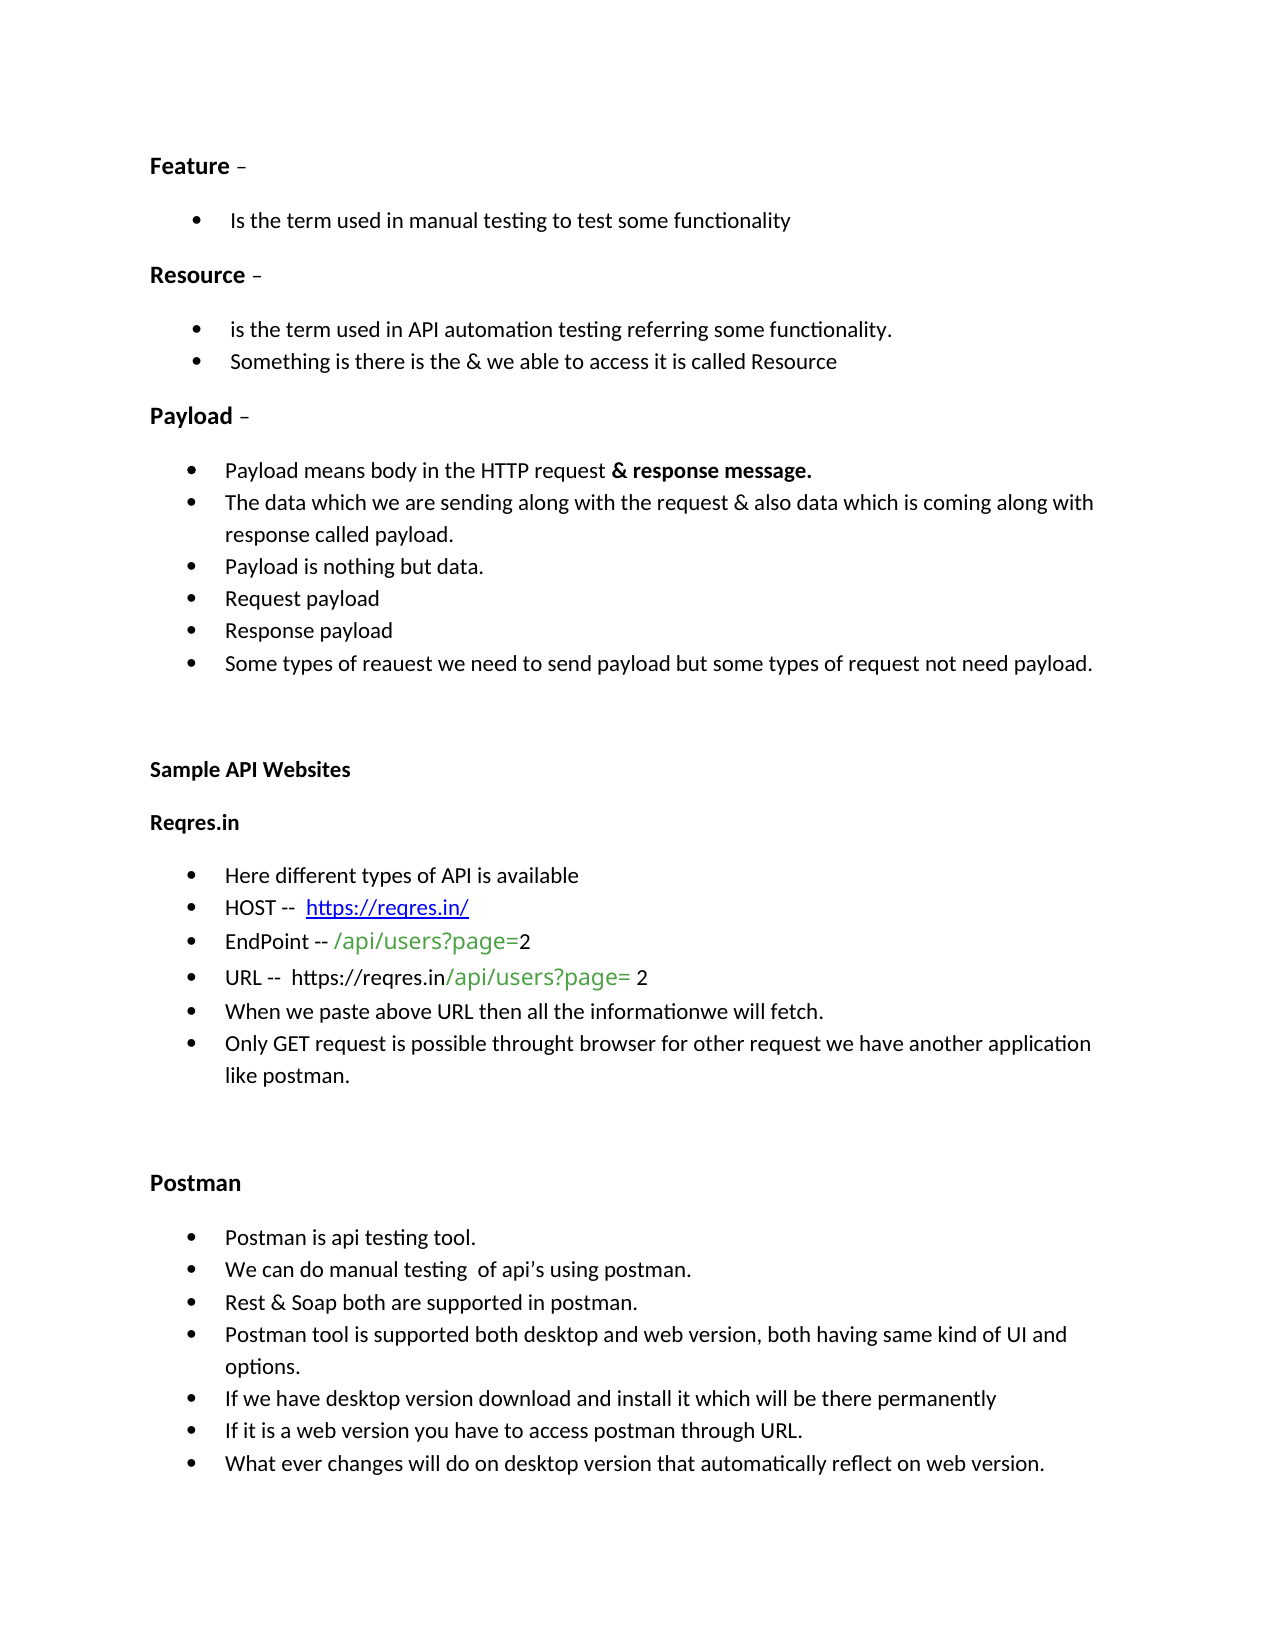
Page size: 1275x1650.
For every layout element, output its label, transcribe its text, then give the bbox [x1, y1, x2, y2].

list We can do manual testing of api’s using postman. [187, 1256, 1125, 1284]
list Rest & Soap both are supported in postman. [187, 1288, 1125, 1316]
list EndPoint -- /api/users?page=2 [187, 925, 1125, 957]
list Response payload [187, 617, 1125, 645]
list If it is a web version you have to access postman through URL. [187, 1417, 1125, 1444]
list Only GET request is possible throught browser for other request we have another application like postman. [187, 1029, 1125, 1089]
text Postman [150, 1168, 1125, 1198]
list Postman is api testing tool. [187, 1223, 1125, 1251]
list Postman tool is supported both desktop and web version, both having same kind of UI and options. [187, 1320, 1125, 1380]
list HOST -- https://reqres.in/ [187, 893, 1125, 921]
list Payload is nothing but data. [187, 552, 1125, 580]
list When we paste above URL then all the informationwe will fetch. [187, 997, 1125, 1025]
list Something is there is the & we able to access it is called Resource [193, 347, 1125, 375]
list Request payload [187, 584, 1125, 612]
text Feature – [150, 150, 1125, 181]
list URL -- https://reqres.in/api/users?page= 2 [187, 961, 1125, 992]
text Payload – [150, 400, 1125, 430]
list is the term used in API automation testing referring some functionality. [193, 315, 1125, 343]
text Reqres.in [150, 808, 1125, 836]
list Some types of reauest we need to send payload but some types of request not need payload. [187, 649, 1125, 677]
list Here different types of API is available [187, 861, 1125, 889]
text Sample API Websites [150, 755, 1125, 783]
list If we have desktop version download and install it which will be there permanently [187, 1384, 1125, 1412]
text Resource – [150, 259, 1125, 289]
list The data which we are sending along with the request & also data which is coming along with response called payload. [187, 488, 1125, 548]
list Is the term used in manual testing to test some functionality [193, 206, 1125, 234]
list Payload means body in the HTTP request & response message. [187, 456, 1125, 484]
list What ever changes will do on desktop version that automatically reflect on web version. [187, 1449, 1125, 1477]
